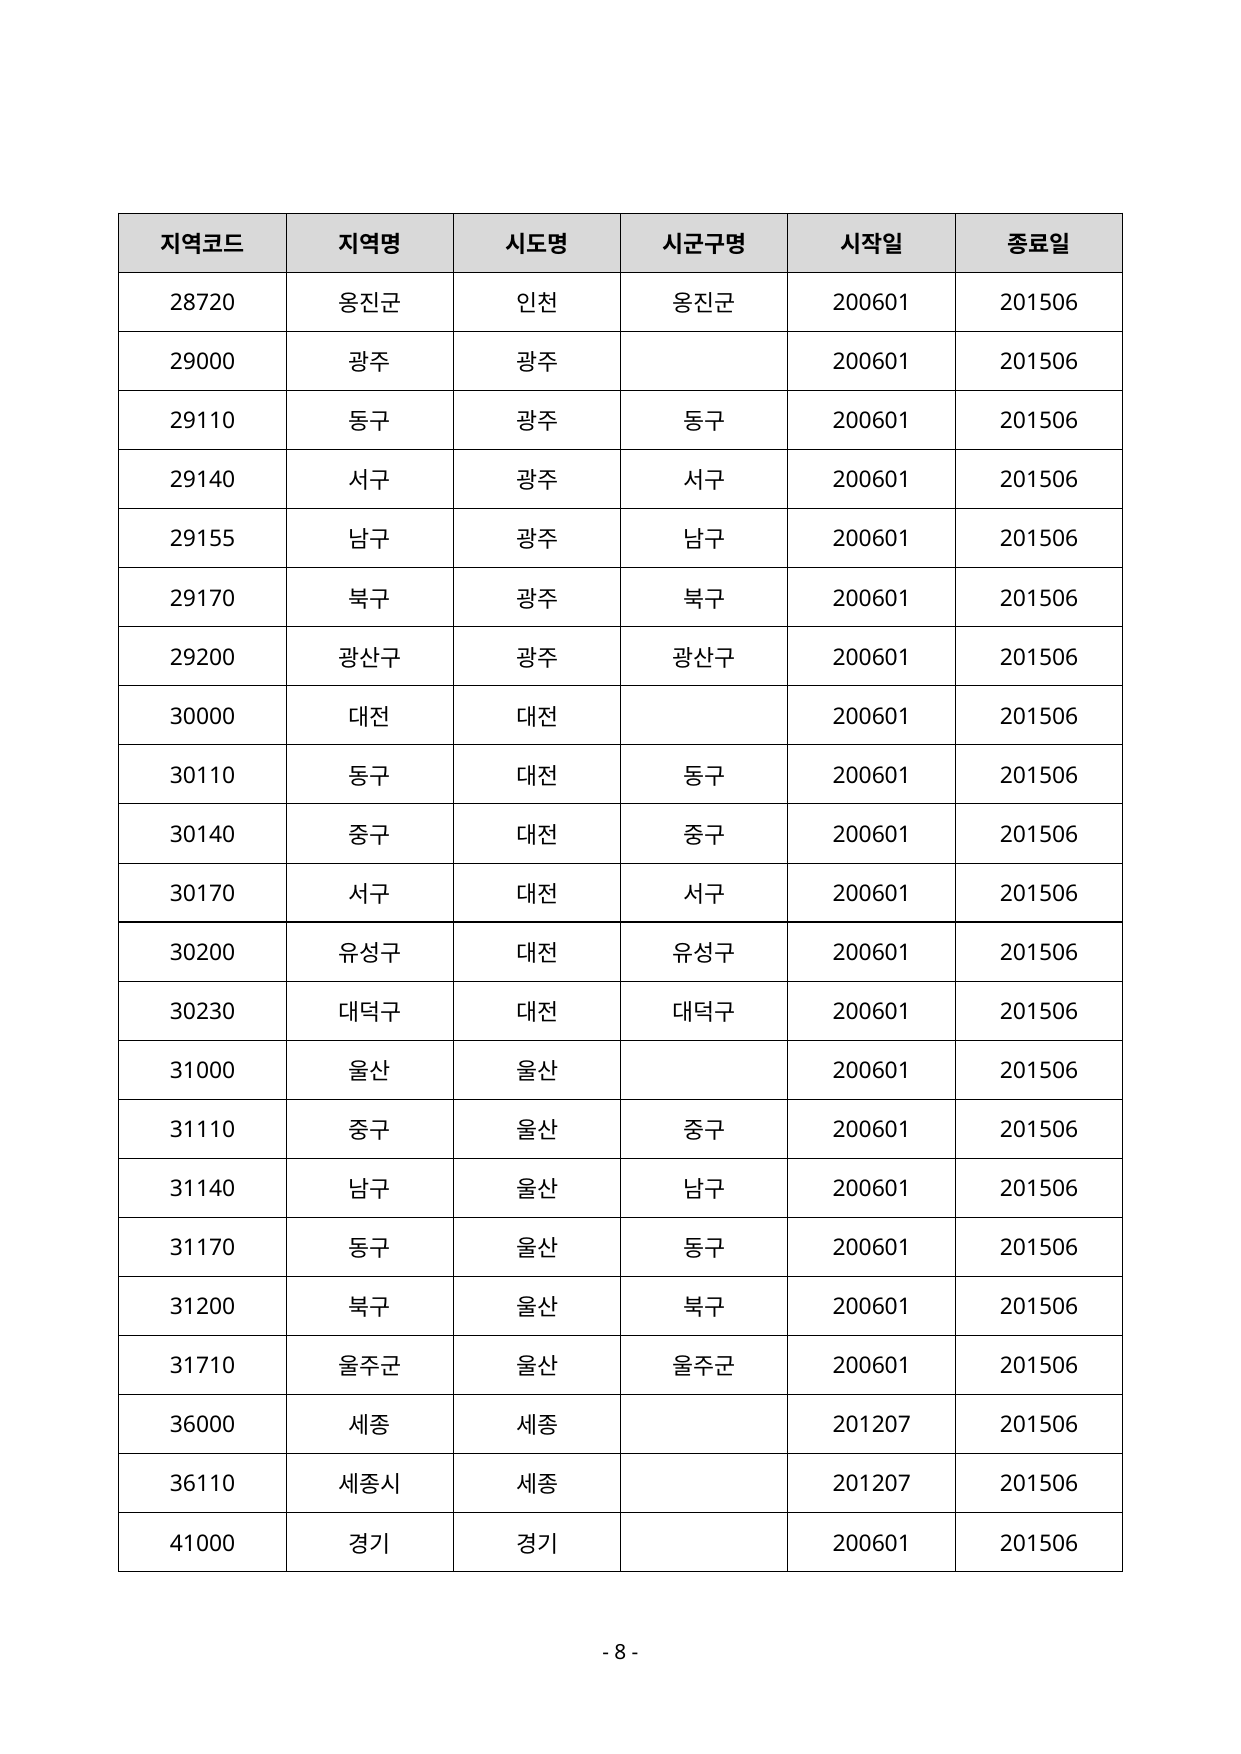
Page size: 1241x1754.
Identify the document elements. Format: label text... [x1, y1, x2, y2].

table_cell 동구 [621, 1218, 787, 1276]
table_cell 동구 [287, 1218, 453, 1276]
table_cell [621, 1041, 787, 1099]
table_cell 200601 [788, 1277, 955, 1335]
table_cell 옹진군 [621, 273, 787, 331]
table_cell 201506 [956, 923, 1122, 981]
table_cell 광산구 [287, 627, 453, 685]
table_cell 동구 [621, 391, 787, 449]
table_cell 200601 [788, 1513, 955, 1571]
table_cell [621, 686, 787, 744]
table_cell 울산 [454, 1041, 620, 1099]
table_cell 200601 [788, 804, 955, 862]
table_cell 울주군 [621, 1336, 787, 1394]
table_cell 울산 [454, 1218, 620, 1276]
table_cell 29170 [119, 568, 286, 626]
table_cell 31110 [119, 1100, 286, 1158]
table_cell 201506 [956, 509, 1122, 567]
table_cell 울산 [454, 1100, 620, 1158]
table_cell 31200 [119, 1277, 286, 1335]
table_cell 31140 [119, 1159, 286, 1217]
table_cell 울산 [454, 1336, 620, 1394]
table_cell 200601 [788, 1041, 955, 1099]
table_cell 201506 [956, 391, 1122, 449]
table_cell 201506 [956, 273, 1122, 331]
table_cell 201506 [956, 1041, 1122, 1099]
table_cell 201506 [956, 804, 1122, 862]
table_cell 201506 [956, 1277, 1122, 1335]
table_cell 36110 [119, 1454, 286, 1512]
table_cell 30110 [119, 745, 286, 803]
table_cell 유성구 [287, 923, 453, 981]
table_cell 중구 [621, 804, 787, 862]
table_cell 유성구 [621, 923, 787, 981]
table_cell 중구 [287, 804, 453, 862]
table_cell 200601 [788, 1100, 955, 1158]
table_cell 옹진군 [287, 273, 453, 331]
table_cell 201506 [956, 982, 1122, 1039]
table_cell 광주 [454, 627, 620, 685]
table_cell 201506 [956, 686, 1122, 744]
table_cell 200601 [788, 982, 955, 1039]
table_cell 대전 [454, 686, 620, 744]
table_cell 북구 [287, 568, 453, 626]
table_cell 30230 [119, 982, 286, 1039]
table_cell 200601 [788, 1336, 955, 1394]
table_cell 201506 [956, 1159, 1122, 1217]
table_cell 201506 [956, 1513, 1122, 1571]
table_cell 201506 [956, 450, 1122, 508]
table_cell 남구 [621, 509, 787, 567]
table_cell 201506 [956, 1454, 1122, 1512]
table_cell 대전 [454, 864, 620, 921]
table_cell 200601 [788, 1218, 955, 1276]
table_cell 광주 [454, 568, 620, 626]
table_cell 201506 [956, 1395, 1122, 1453]
table_cell 28720 [119, 273, 286, 331]
table_cell 북구 [621, 1277, 787, 1335]
table_cell 광주 [454, 509, 620, 567]
table_cell 200601 [788, 686, 955, 744]
table_cell 대전 [287, 686, 453, 744]
table_cell 대전 [454, 982, 620, 1039]
table_cell 201506 [956, 1336, 1122, 1394]
table_cell 울산 [287, 1041, 453, 1099]
table_cell 세종 [454, 1395, 620, 1453]
table_cell 200601 [788, 745, 955, 803]
table_cell 200601 [788, 923, 955, 981]
table_cell 동구 [287, 391, 453, 449]
table_cell 30170 [119, 864, 286, 921]
table_cell 광주 [287, 332, 453, 390]
table_cell 200601 [788, 509, 955, 567]
table_header 지역명 [287, 214, 453, 272]
table_header 시작일 [788, 214, 955, 272]
table_header 종료일 [956, 214, 1122, 272]
table_cell 대덕구 [621, 982, 787, 1039]
table_cell 남구 [621, 1159, 787, 1217]
table_cell 세종 [454, 1454, 620, 1512]
table_cell 29140 [119, 450, 286, 508]
table_cell 29200 [119, 627, 286, 685]
table_cell 북구 [621, 568, 787, 626]
table_cell 서구 [621, 450, 787, 508]
table_cell 대전 [454, 804, 620, 862]
table_cell 201506 [956, 1218, 1122, 1276]
table_cell 광산구 [621, 627, 787, 685]
table_cell 31710 [119, 1336, 286, 1394]
table_cell 동구 [621, 745, 787, 803]
table_cell 30140 [119, 804, 286, 862]
table_cell 경기 [454, 1513, 620, 1571]
table_cell 광주 [454, 450, 620, 508]
table_cell 200601 [788, 450, 955, 508]
table_cell 30200 [119, 923, 286, 981]
table_cell 대덕구 [287, 982, 453, 1039]
table_cell 200601 [788, 568, 955, 626]
table_cell 광주 [454, 391, 620, 449]
table_cell 201506 [956, 332, 1122, 390]
table_cell 29110 [119, 391, 286, 449]
table_cell [621, 1454, 787, 1512]
table_cell [621, 1513, 787, 1571]
table_cell 대전 [454, 745, 620, 803]
table_cell 201506 [956, 568, 1122, 626]
table_cell 울산 [454, 1277, 620, 1335]
table_cell [621, 332, 787, 390]
table_cell 200601 [788, 627, 955, 685]
table_cell 대전 [454, 923, 620, 981]
table_cell 31000 [119, 1041, 286, 1099]
table_cell 201506 [956, 1100, 1122, 1158]
table_cell 광주 [454, 332, 620, 390]
table_cell 200601 [788, 1159, 955, 1217]
table_cell 경기 [287, 1513, 453, 1571]
table_header 시도명 [454, 214, 620, 272]
table_cell 29000 [119, 332, 286, 390]
table_cell 29155 [119, 509, 286, 567]
table_cell 30000 [119, 686, 286, 744]
table_cell 서구 [287, 450, 453, 508]
table_cell 201506 [956, 864, 1122, 921]
table_cell 중구 [621, 1100, 787, 1158]
table_cell 남구 [287, 509, 453, 567]
table_cell 인천 [454, 273, 620, 331]
table_cell 남구 [287, 1159, 453, 1217]
table_cell 울산 [454, 1159, 620, 1217]
table_cell 세종시 [287, 1454, 453, 1512]
table_cell 201207 [788, 1454, 955, 1512]
table_cell 중구 [287, 1100, 453, 1158]
table_cell 31170 [119, 1218, 286, 1276]
table_cell 201506 [956, 745, 1122, 803]
table_cell [621, 1395, 787, 1453]
table_cell 41000 [119, 1513, 286, 1571]
table_cell 서구 [287, 864, 453, 921]
table_cell 200601 [788, 864, 955, 921]
table_cell 36000 [119, 1395, 286, 1453]
table_header 지역코드 [119, 214, 286, 272]
table_cell 북구 [287, 1277, 453, 1335]
table_cell 200601 [788, 332, 955, 390]
table_cell 201506 [956, 627, 1122, 685]
table_cell 200601 [788, 273, 955, 331]
table_cell 200601 [788, 391, 955, 449]
table_cell 서구 [621, 864, 787, 921]
table_header 시군구명 [621, 214, 787, 272]
table_cell 세종 [287, 1395, 453, 1453]
table_cell 울주군 [287, 1336, 453, 1394]
table_cell 201207 [788, 1395, 955, 1453]
table_cell 동구 [287, 745, 453, 803]
